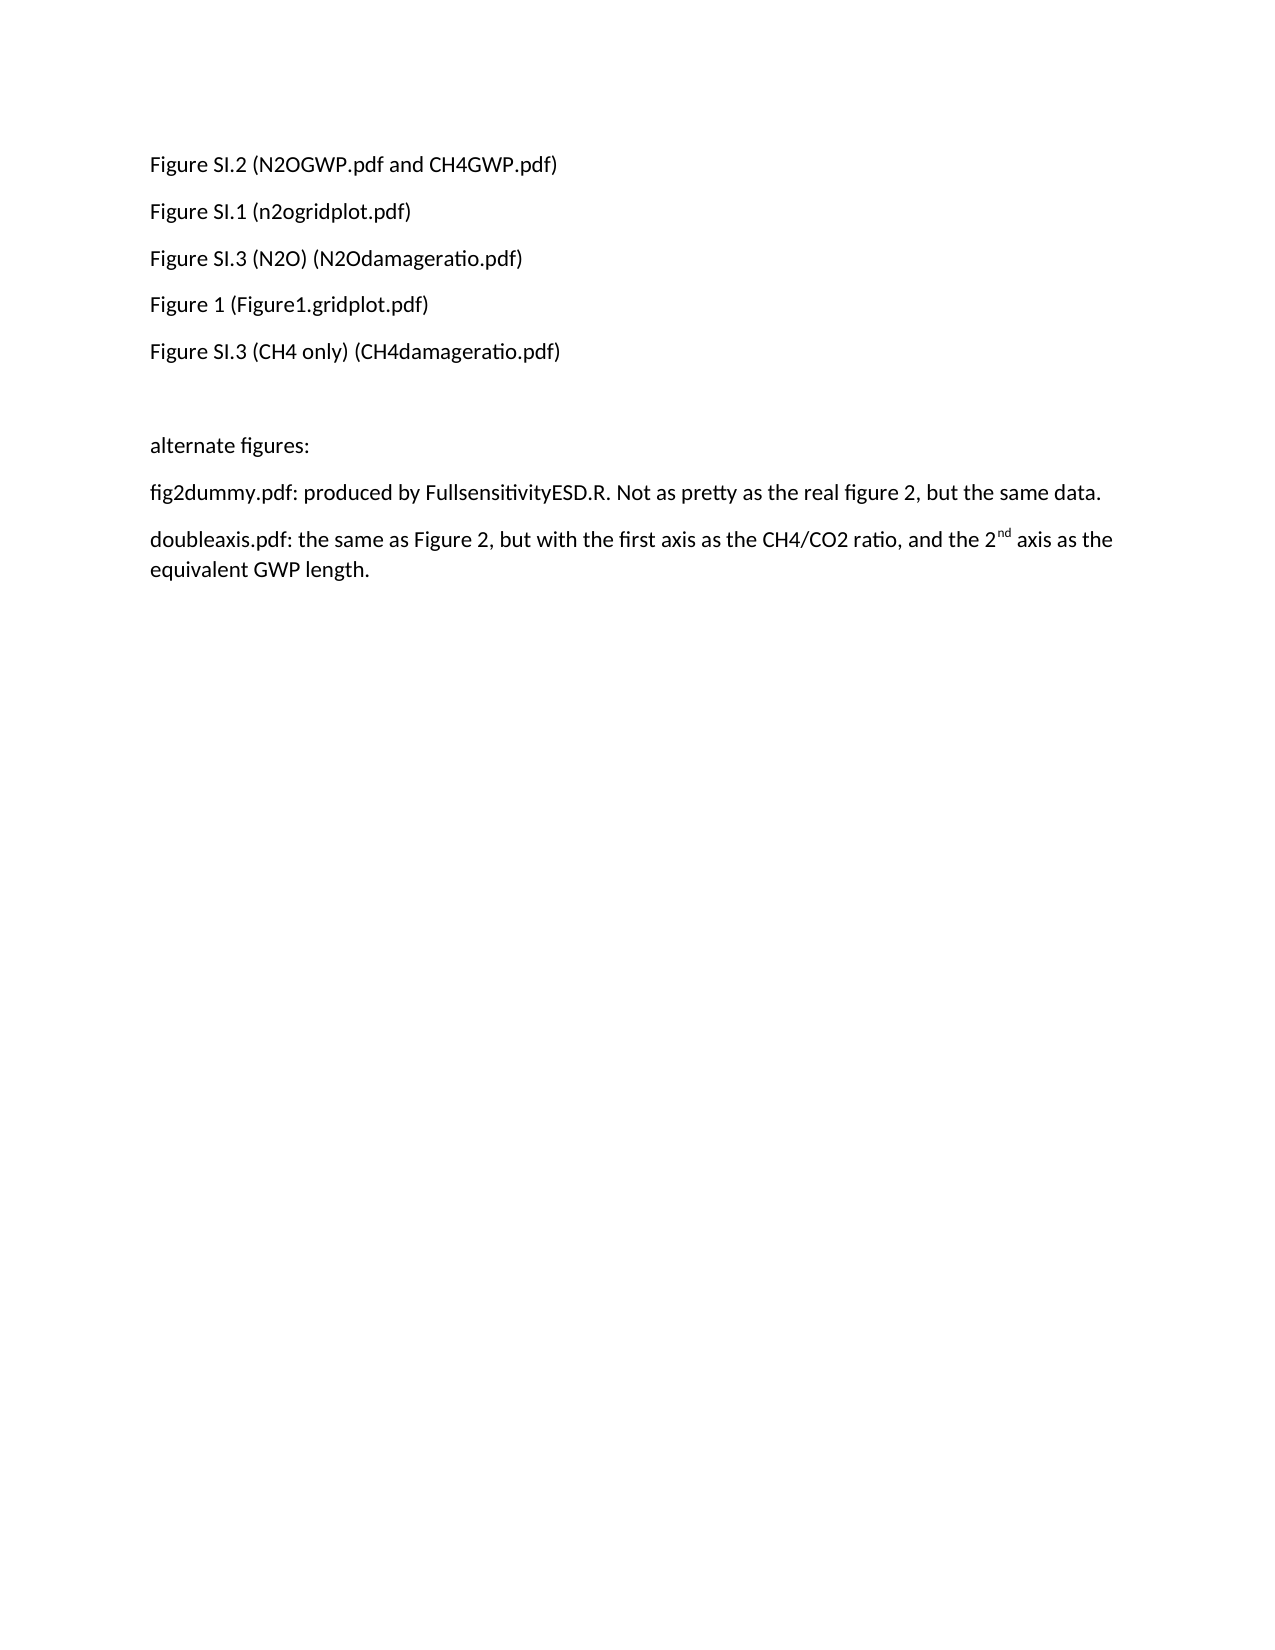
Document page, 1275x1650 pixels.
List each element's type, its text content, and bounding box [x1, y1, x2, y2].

text alternate figures: [150, 431, 1125, 459]
text Figure 1 (Figure1.gridplot.pdf) [150, 291, 1125, 319]
text Figure SI.3 (CH4 only) (CH4damageratio.pdf) [150, 337, 1125, 366]
text Figure SI.1 (n2ogridplot.pdf) [150, 197, 1125, 225]
text Figure SI.2 (N2OGWP.pdf and CH4GWP.pdf) [150, 150, 1125, 178]
text fig2dummy.pdf: produced by FullsensitivityESD.R. Not as pretty as the real figure 2, but the same data. [150, 478, 1125, 506]
text Figure SI.3 (N2O) (N2Odamageratio.pdf) [150, 244, 1125, 272]
text doubleaxis.pdf: the same as Figure 2, but with the first axis as the CH4/CO2 ratio, and the 2nd axis as the equivalent GWP length. [150, 525, 1125, 583]
